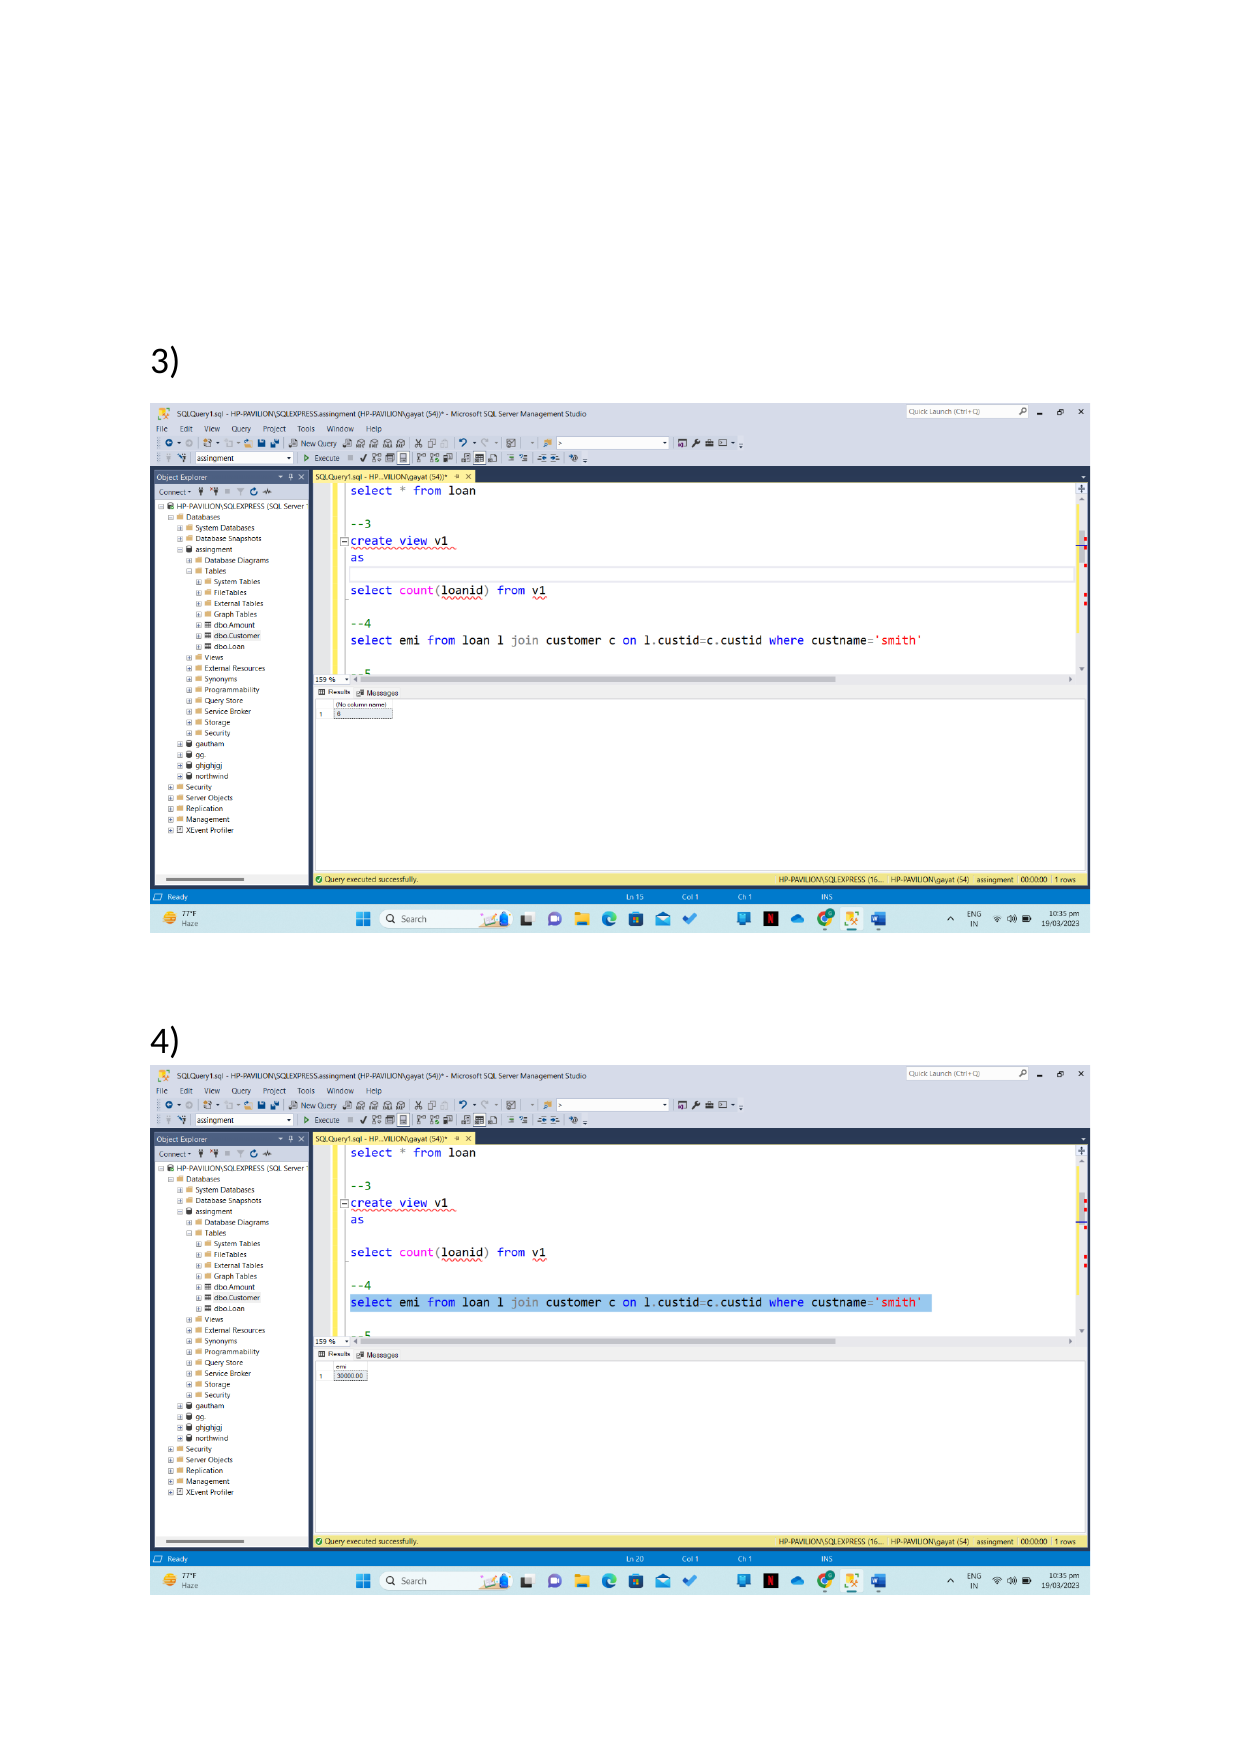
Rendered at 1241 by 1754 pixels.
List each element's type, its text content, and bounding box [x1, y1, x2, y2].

text 3) [150, 337, 1090, 383]
picture [150, 1065, 1091, 1595]
text 4) [150, 1017, 1090, 1065]
picture [150, 403, 1091, 933]
